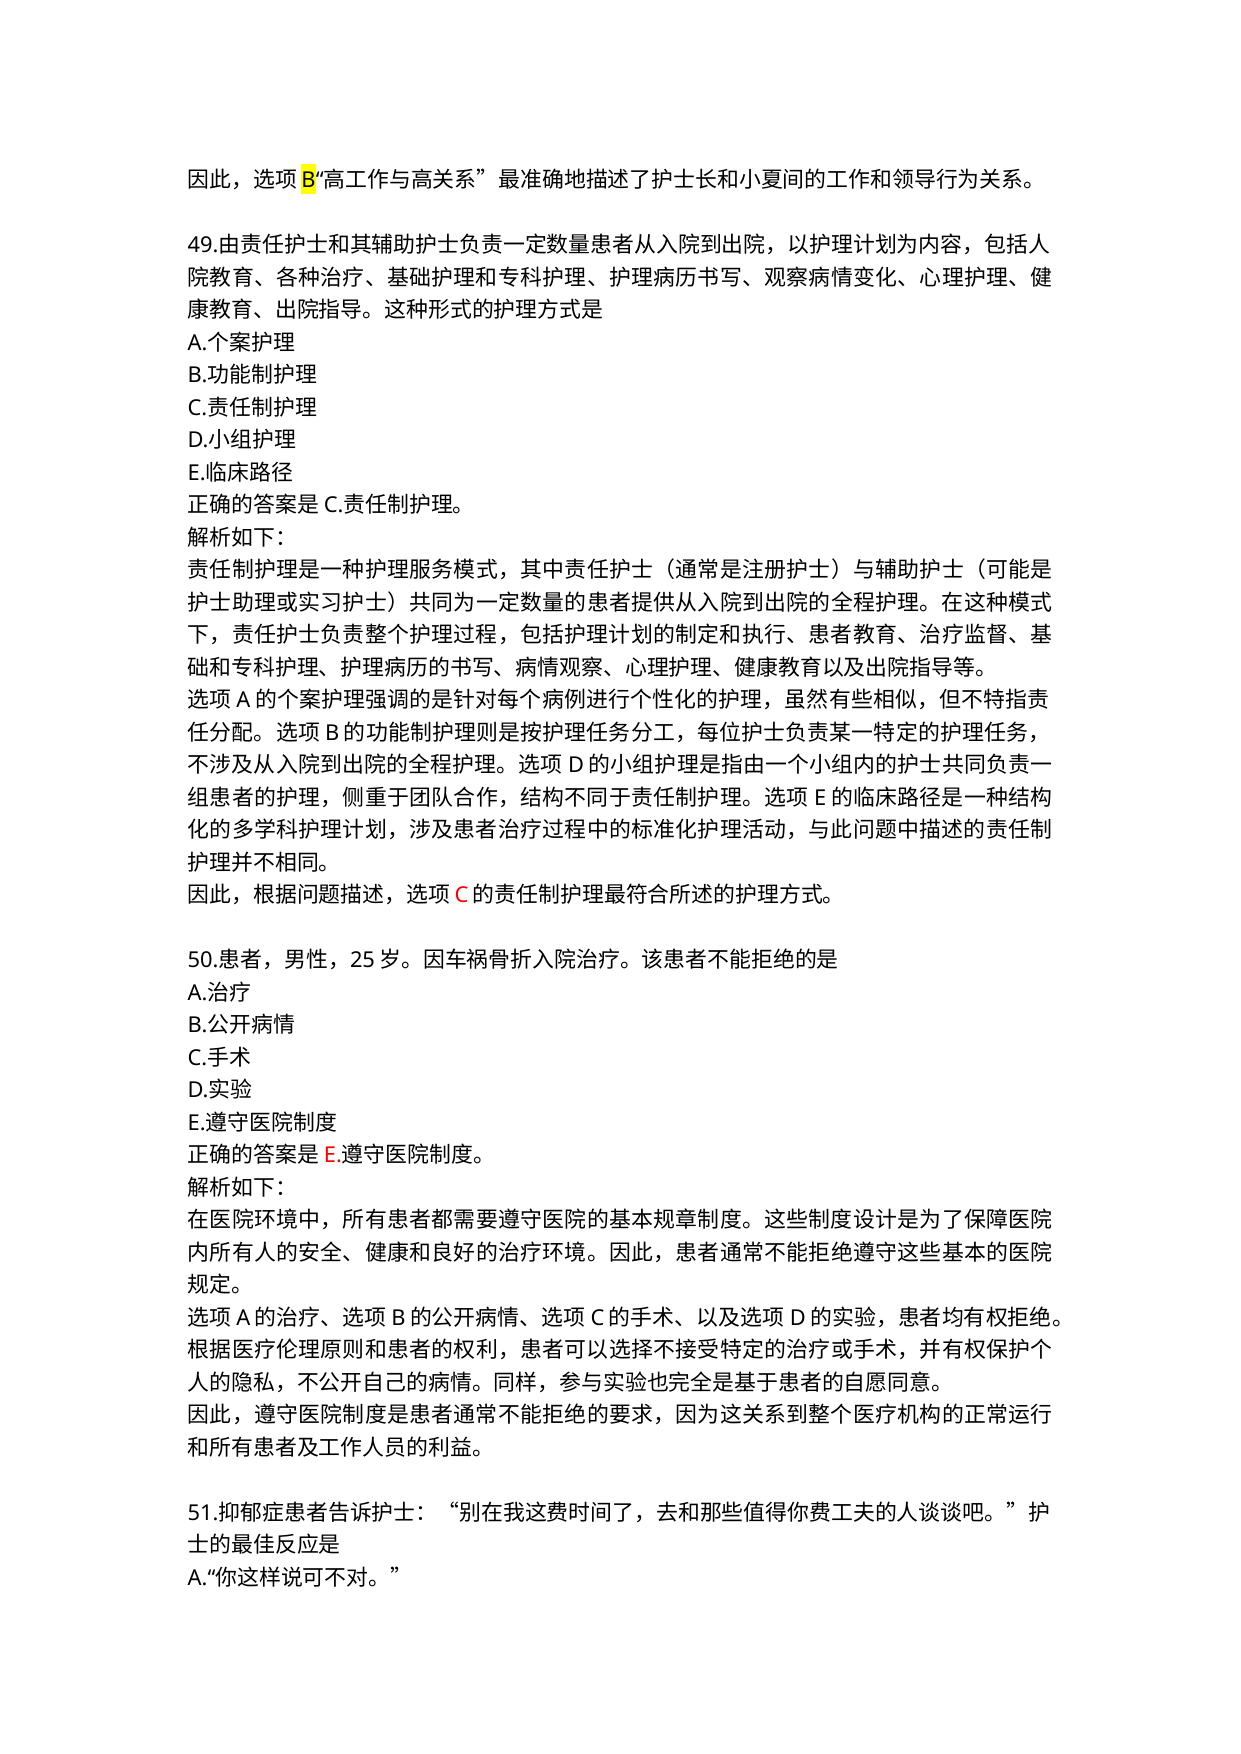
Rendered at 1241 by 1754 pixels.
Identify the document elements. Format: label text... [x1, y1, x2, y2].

text 正确的答案是 E.遵守医院制度。 [187, 1137, 1053, 1169]
text A.治疗 [187, 974, 1053, 1007]
text 解析如下： [187, 1169, 1053, 1202]
text C.责任制护理 [187, 389, 1053, 422]
text D.小组护理 [187, 422, 1053, 454]
text 解析如下： [187, 519, 1053, 552]
text 选项A的治疗、选项B的公开病情、选项C的手术、以及选项D的实验，患者均有权拒绝。根据医疗伦理原则和患者的权利，患者可以选择不接受特定的治疗或手术，并有权保护个人的隐私，不公开自己的病情。同样，参与实验也完全是基于患者的自愿同意。 [187, 1299, 1053, 1397]
text C.手术 [187, 1039, 1053, 1072]
text 在医院环境中，所有患者都需要遵守医院的基本规章制度。这些制度设计是为了保障医院内所有人的安全、健康和良好的治疗环境。因此，患者通常不能拒绝遵守这些基本的医院规定。 [187, 1202, 1053, 1299]
text 因此，遵守医院制度是患者通常不能拒绝的要求，因为这关系到整个医疗机构的正常运行和所有患者及工作人员的利益。 [187, 1397, 1053, 1462]
text E.遵守医院制度 [187, 1104, 1053, 1137]
text 选项A的个案护理强调的是针对每个病例进行个性化的护理，虽然有些相似，但不特指责任分配。选项B的功能制护理则是按护理任务分工，每位护士负责某一特定的护理任务，不涉及从入院到出院的全程护理。选项D的小组护理是指由一个小组内的护士共同负责一组患者的护理，侧重于团队合作，结构不同于责任制护理。选项E的临床路径是一种结构化的多学科护理计划，涉及患者治疗过程中的标准化护理活动，与此问题中描述的责任制护理并不相同。 [187, 682, 1053, 877]
text 50.患者，男性，25岁。因车祸骨折入院治疗。该患者不能拒绝的是 [187, 942, 1053, 974]
text B.功能制护理 [187, 357, 1053, 389]
text 正确的答案是 C.责任制护理。 [187, 487, 1053, 519]
text 责任制护理是一种护理服务模式，其中责任护士（通常是注册护士）与辅助护士（可能是护士助理或实习护士）共同为一定数量的患者提供从入院到出院的全程护理。在这种模式下，责任护士负责整个护理过程，包括护理计划的制定和执行、患者教育、治疗监督、基础和专科护理、护理病历的书写、病情观察、心理护理、健康教育以及出院指导等。 [187, 552, 1053, 682]
text A.个案护理 [187, 324, 1053, 357]
text 51.抑郁症患者告诉护士：“别在我这费时间了，去和那些值得你费工夫的人谈谈吧。”护士的最佳反应是 [187, 1494, 1053, 1559]
text B.公开病情 [187, 1007, 1053, 1039]
text 因此，选项B“高工作与高关系”最准确地描述了护士长和小夏间的工作和领导行为关系。 [187, 162, 1053, 194]
text D.实验 [187, 1072, 1053, 1104]
text E.临床路径 [187, 454, 1053, 487]
text A.“你这样说可不对。” [187, 1559, 1053, 1592]
text 因此，根据问题描述，选项C的责任制护理最符合所述的护理方式。 [187, 877, 1053, 909]
text 49.由责任护士和其辅助护士负责一定数量患者从入院到出院，以护理计划为内容，包括人院教育、各种治疗、基础护理和专科护理、护理病历书写、观察病情变化、心理护理、健康教育、出院指导。这种形式的护理方式是 [187, 227, 1053, 324]
